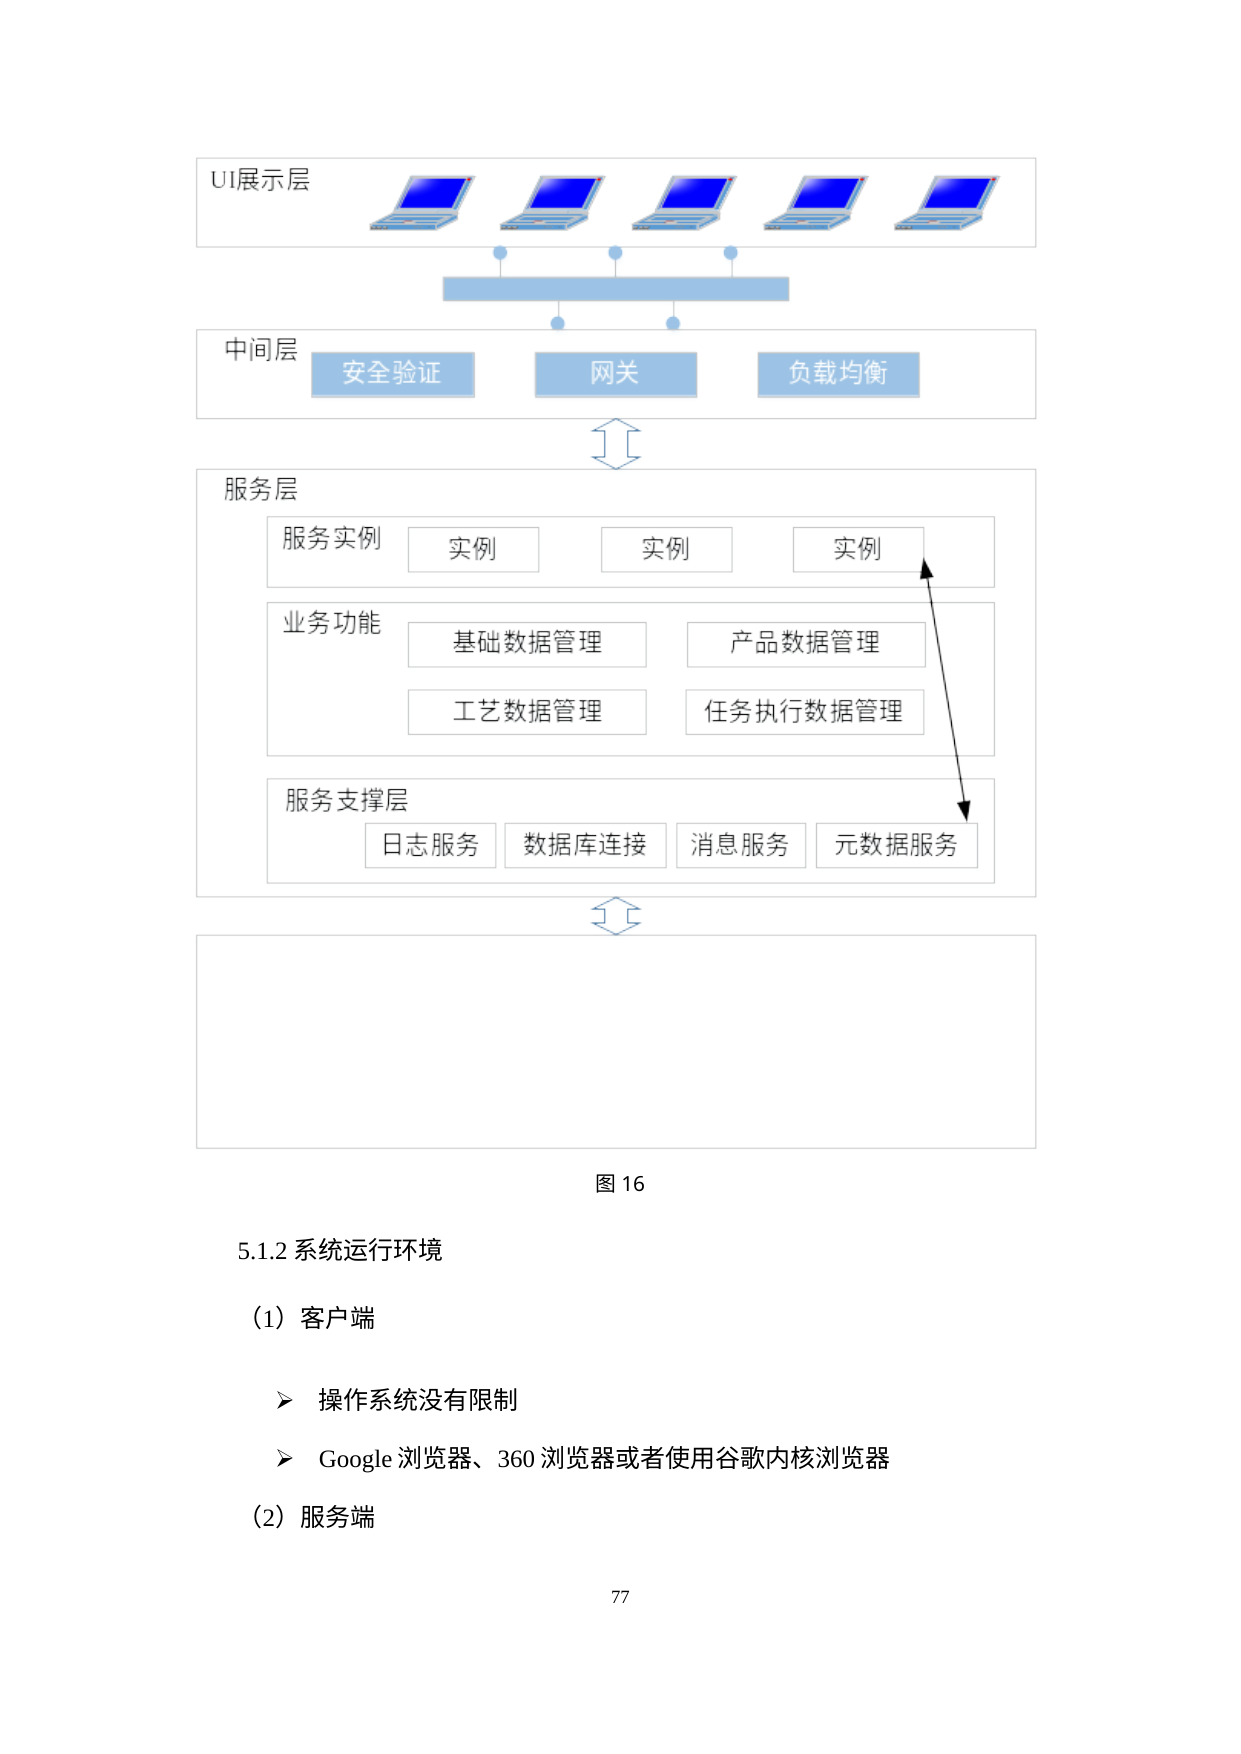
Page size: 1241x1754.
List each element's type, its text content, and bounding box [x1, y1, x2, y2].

list Google浏览器、360浏览器或者使用谷歌内核浏览器 [275, 1438, 1053, 1474]
text （2）服务端 [187, 1483, 1053, 1548]
text 图 16 [187, 1166, 1053, 1199]
text （1）客户端 [187, 1284, 1053, 1349]
list 操作系统没有限制 [275, 1380, 1053, 1416]
subtitle 5.1.2 系统运行环境 [187, 1230, 1053, 1266]
